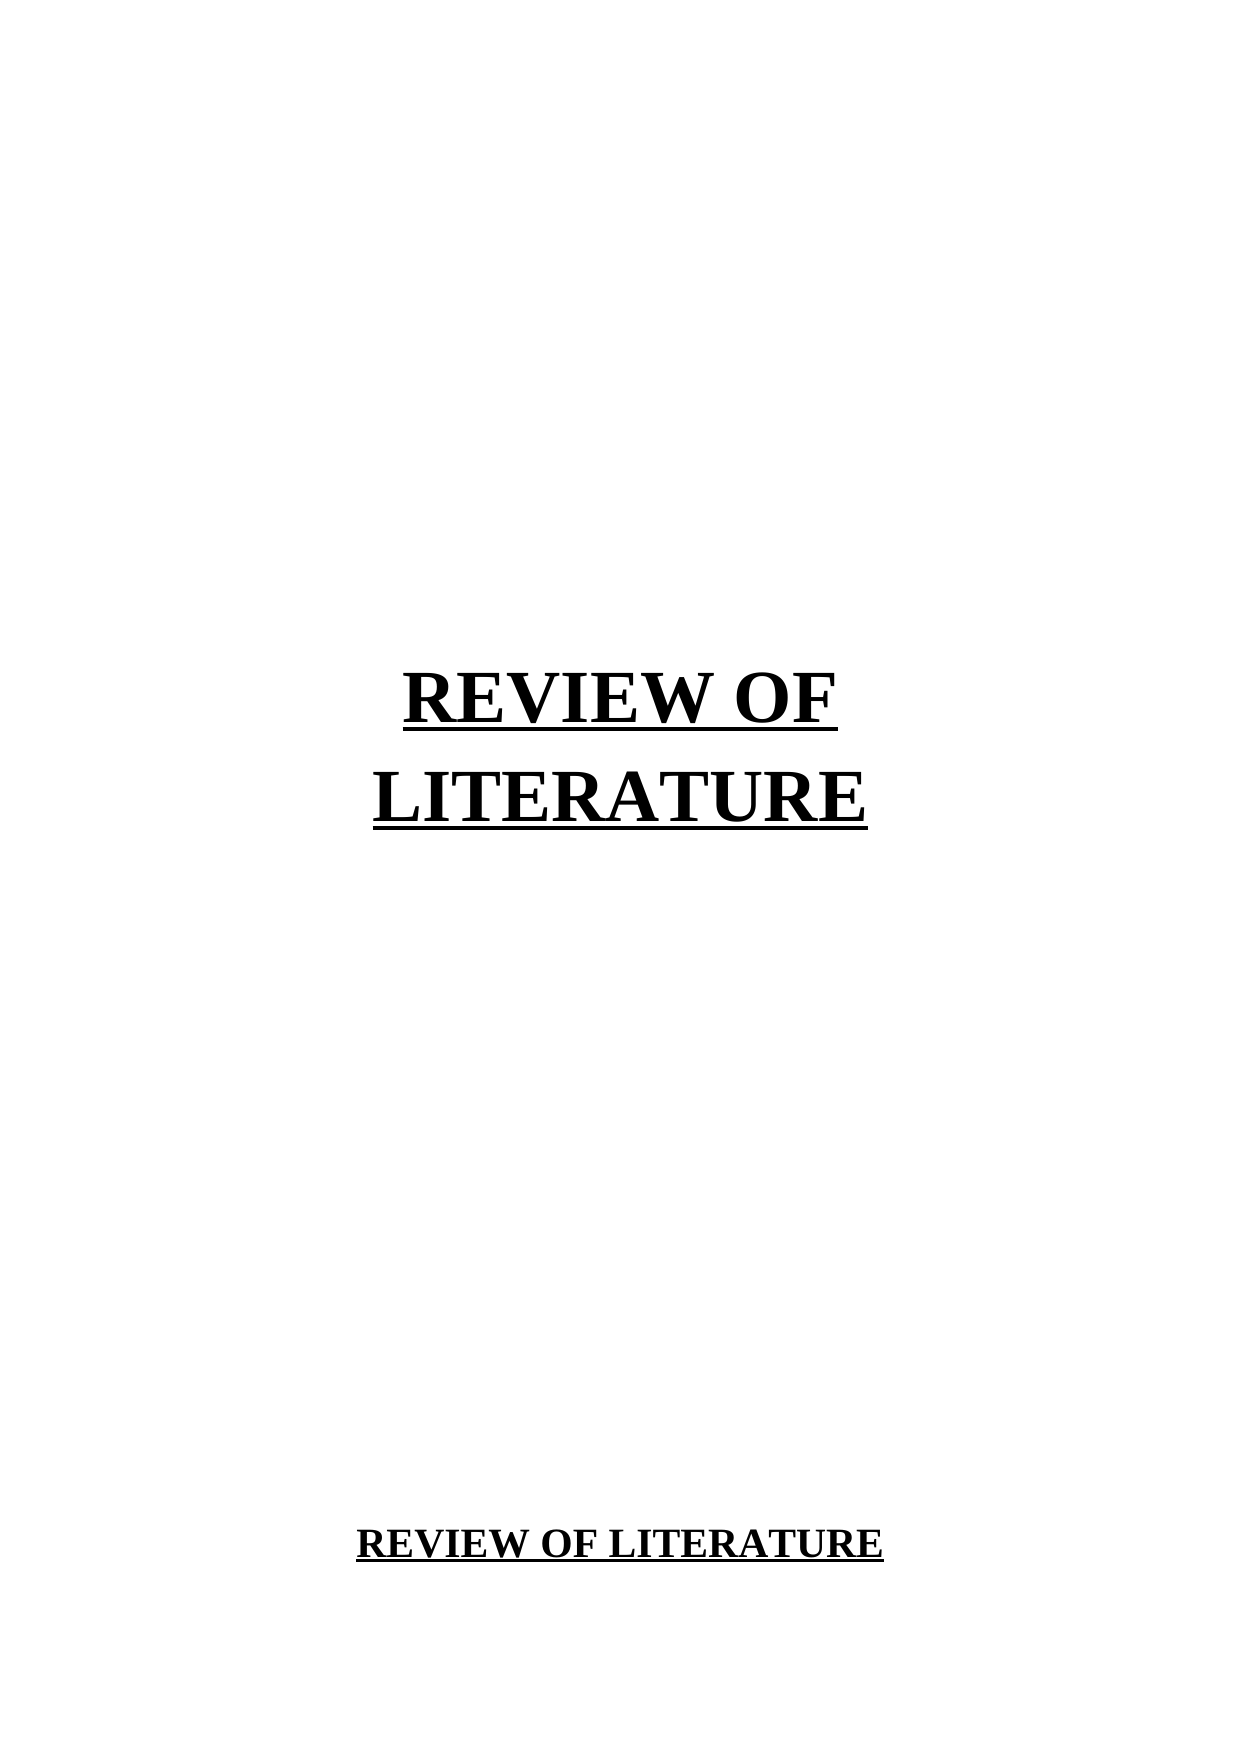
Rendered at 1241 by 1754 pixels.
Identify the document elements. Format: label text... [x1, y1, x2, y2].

text REVIEW OF LITERATURE [150, 1518, 1090, 1566]
text REVIEW OF LITERATURE [150, 652, 1090, 838]
